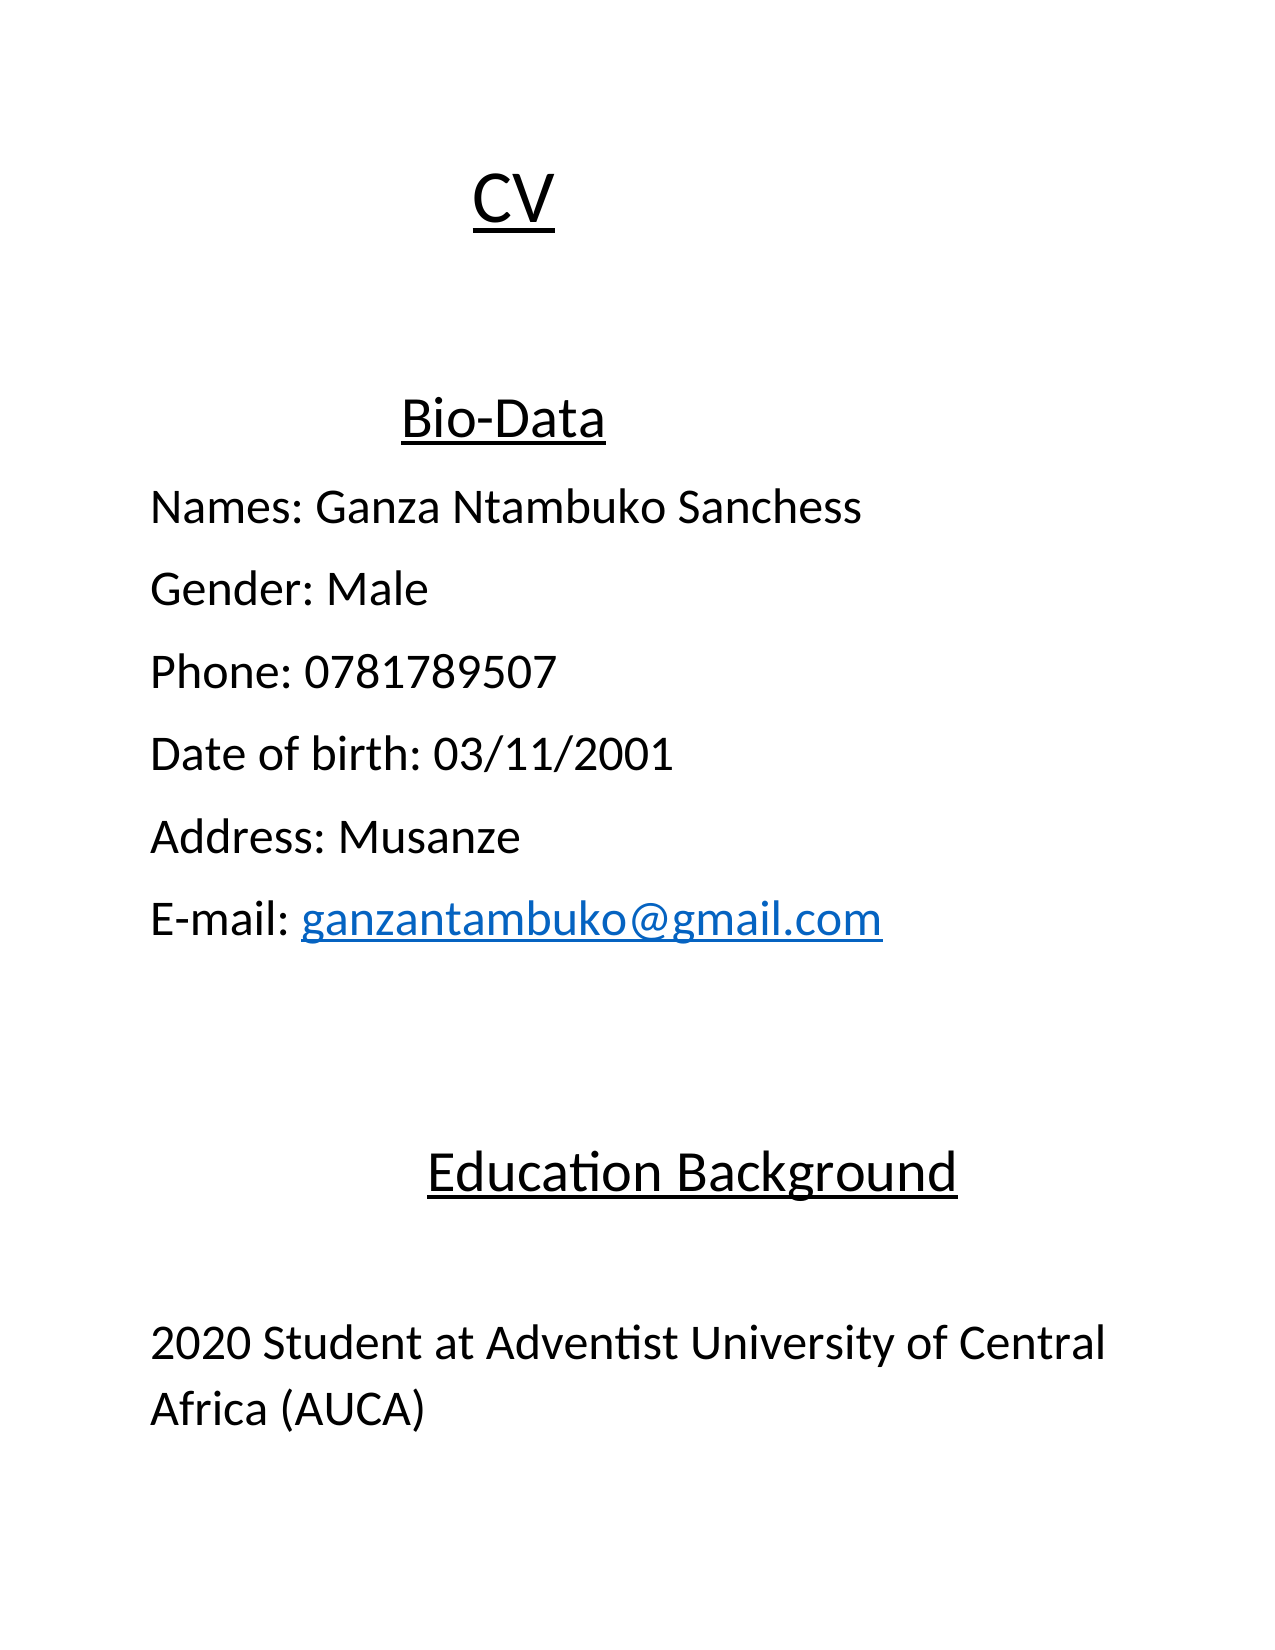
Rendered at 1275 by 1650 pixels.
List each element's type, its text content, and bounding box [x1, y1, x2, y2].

text Phone: 0781789507 [150, 639, 1125, 701]
text Education Background [150, 1134, 1125, 1206]
text Names: Ganza Ntambuko Sanchess [150, 474, 1125, 536]
text Gender: Male [150, 557, 1125, 618]
text 2020 Student at Adventist University of Central Africa (AUCA) [150, 1311, 1125, 1437]
text Date of birth: 03/11/2001 [150, 722, 1125, 783]
text Address: Musanze [150, 804, 1125, 866]
text E-mail: ganzantambuko@gmail.com [150, 887, 1125, 948]
text Bio-Data [150, 381, 1125, 452]
text CV [150, 150, 1125, 242]
